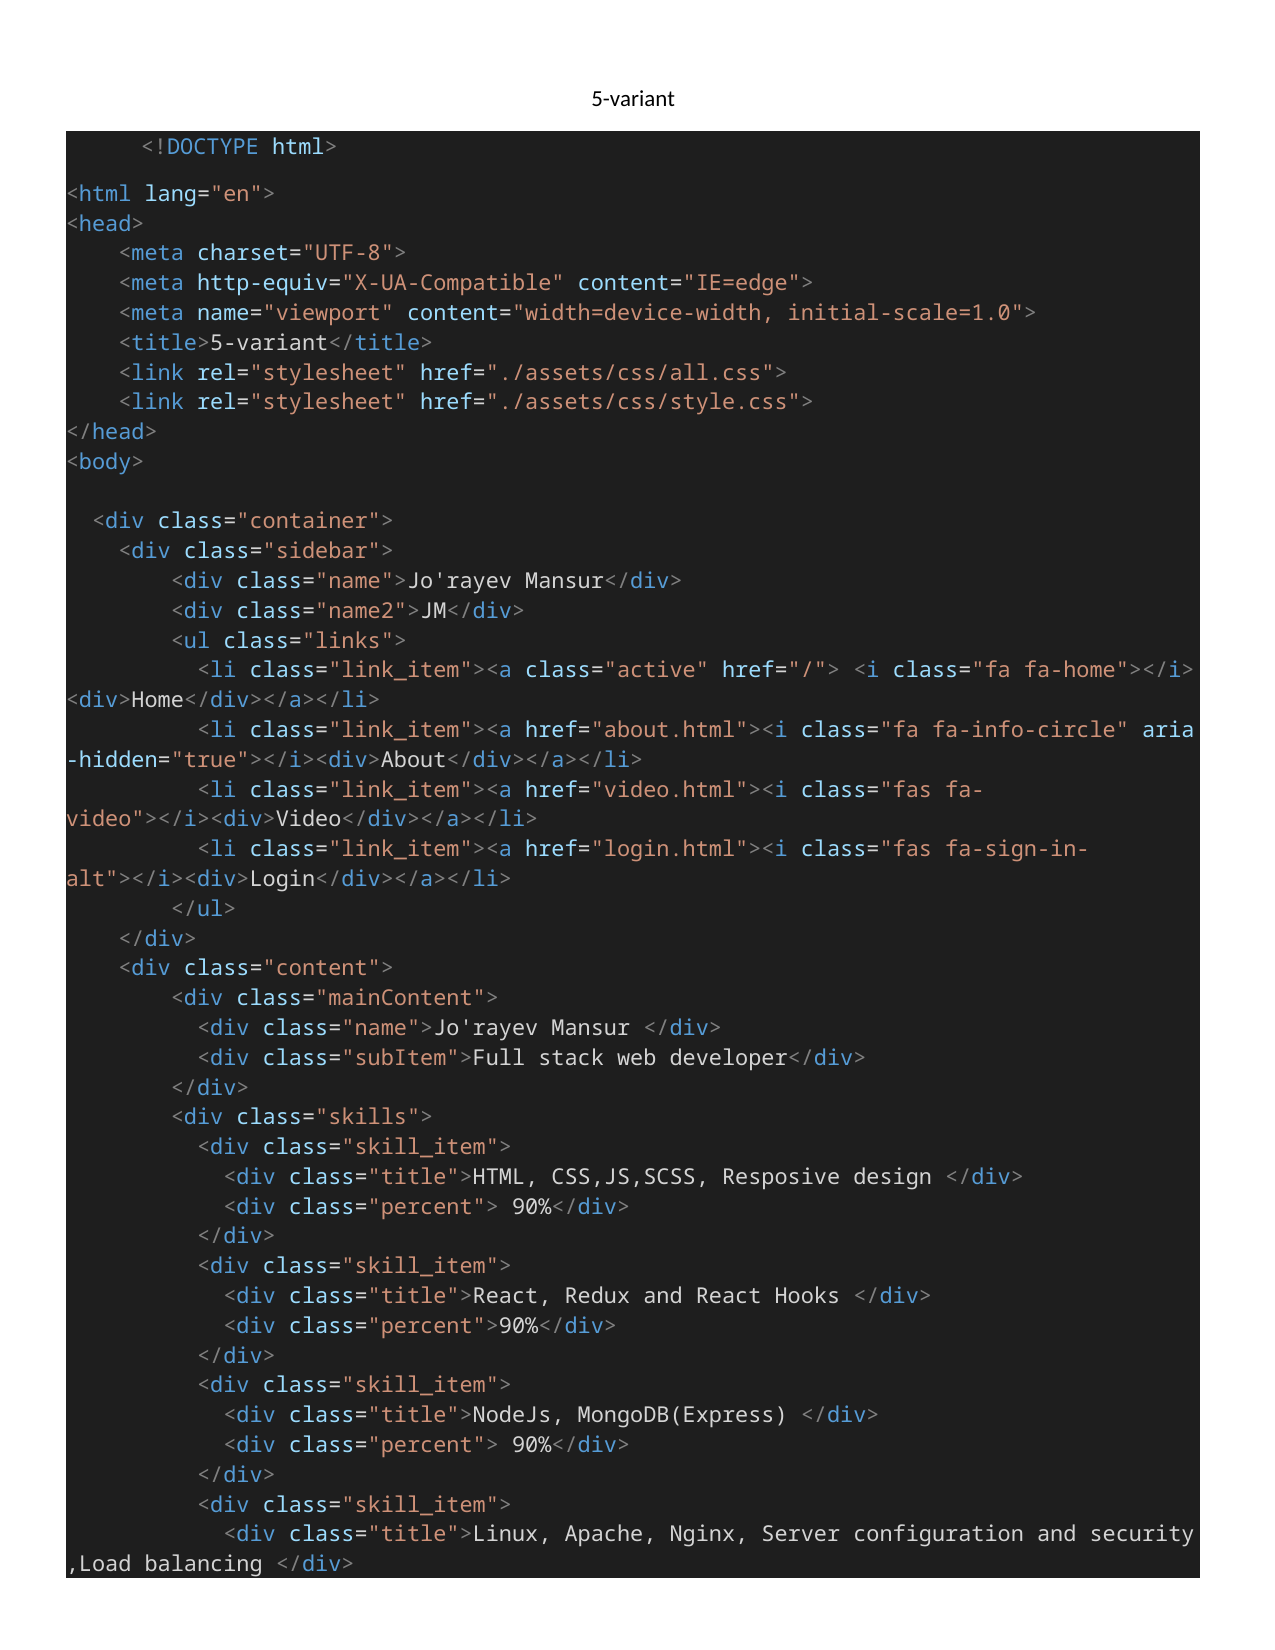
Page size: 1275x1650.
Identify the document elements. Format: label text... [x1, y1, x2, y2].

text <title>5-variant</title> [66, 327, 1200, 356]
text <link rel="stylesheet" href="./assets/css/style.css"> [66, 386, 1200, 416]
text <div class="content"> [66, 952, 1200, 982]
text <div class="percent"> 90%</div> [66, 1191, 1200, 1220]
text <meta http-equiv="X-UA-Compatible" content="IE=edge"> [66, 267, 1200, 297]
text <head> [66, 207, 1200, 237]
text <li class="link_item"><a href="video.html"><i class="fas fa-video"></i><div>Video</div></a></li> [66, 773, 1200, 833]
text <ul class="links"> [66, 624, 1200, 654]
text <div class="percent">90%</div> [66, 1310, 1200, 1339]
text <meta name="viewport" content="width=device-width, initial-scale=1.0"> [66, 297, 1200, 327]
text <body> [66, 446, 1200, 476]
text <!DOCTYPE html> [66, 131, 1200, 161]
text </ul> [66, 893, 1200, 922]
text </div> [66, 1339, 1200, 1369]
text </head> [66, 416, 1200, 446]
text <div class="skill_item"> [66, 1369, 1200, 1399]
text <li class="link_item"><a href="about.html"><i class="fa fa-info-circle" aria-hidden="true"></i><div>About</div></a></li> [66, 714, 1200, 773]
text <div class="container"> [66, 505, 1200, 535]
text <div class="mainContent"> [66, 982, 1200, 1012]
text <div class="name">Jo'rayev Mansur </div> [66, 1012, 1200, 1042]
text <li class="link_item"><a class="active" href="/"> <i class="fa fa-home"></i> <div>Home</div></a></li> [66, 654, 1200, 714]
text <div class="skill_item"> [66, 1250, 1200, 1280]
text <meta charset="UTF-8"> [66, 237, 1200, 267]
text <div class="percent"> 90%</div> [66, 1429, 1200, 1459]
text <div class="name2">JM</div> [66, 595, 1200, 624]
text <div class="subItem">Full stack web developer</div> [66, 1042, 1200, 1071]
text <div class="name">Jo'rayev Mansur</div> [66, 565, 1200, 595]
text <div class="skill_item"> [66, 1488, 1200, 1518]
text <div class="skills"> [66, 1101, 1200, 1131]
text </div> [66, 1459, 1200, 1488]
text <div class="sidebar"> [66, 535, 1200, 565]
text </div> [66, 922, 1200, 952]
text <div class="title">React, Redux and React Hooks </div> [66, 1280, 1200, 1310]
text <html lang="en"> [66, 178, 1200, 207]
text <li class="link_item"><a href="login.html"><i class="fas fa-sign-in-alt"></i><div>Login</div></a></li> [66, 833, 1200, 893]
text <div class="title">Linux, Apache, Nginx, Server configuration and security,Load balancing </div> [66, 1518, 1200, 1578]
text <div class="title">HTML, CSS,JS,SCSS, Resposive design </div> [66, 1161, 1200, 1191]
text <div class="title">NodeJs, MongoDB(Express) </div> [66, 1399, 1200, 1429]
text 5-variant [66, 84, 1200, 112]
text <link rel="stylesheet" href="./assets/css/all.css"> [66, 356, 1200, 386]
text </div> [66, 1220, 1200, 1250]
text </div> [66, 1071, 1200, 1101]
text <div class="skill_item"> [66, 1131, 1200, 1161]
